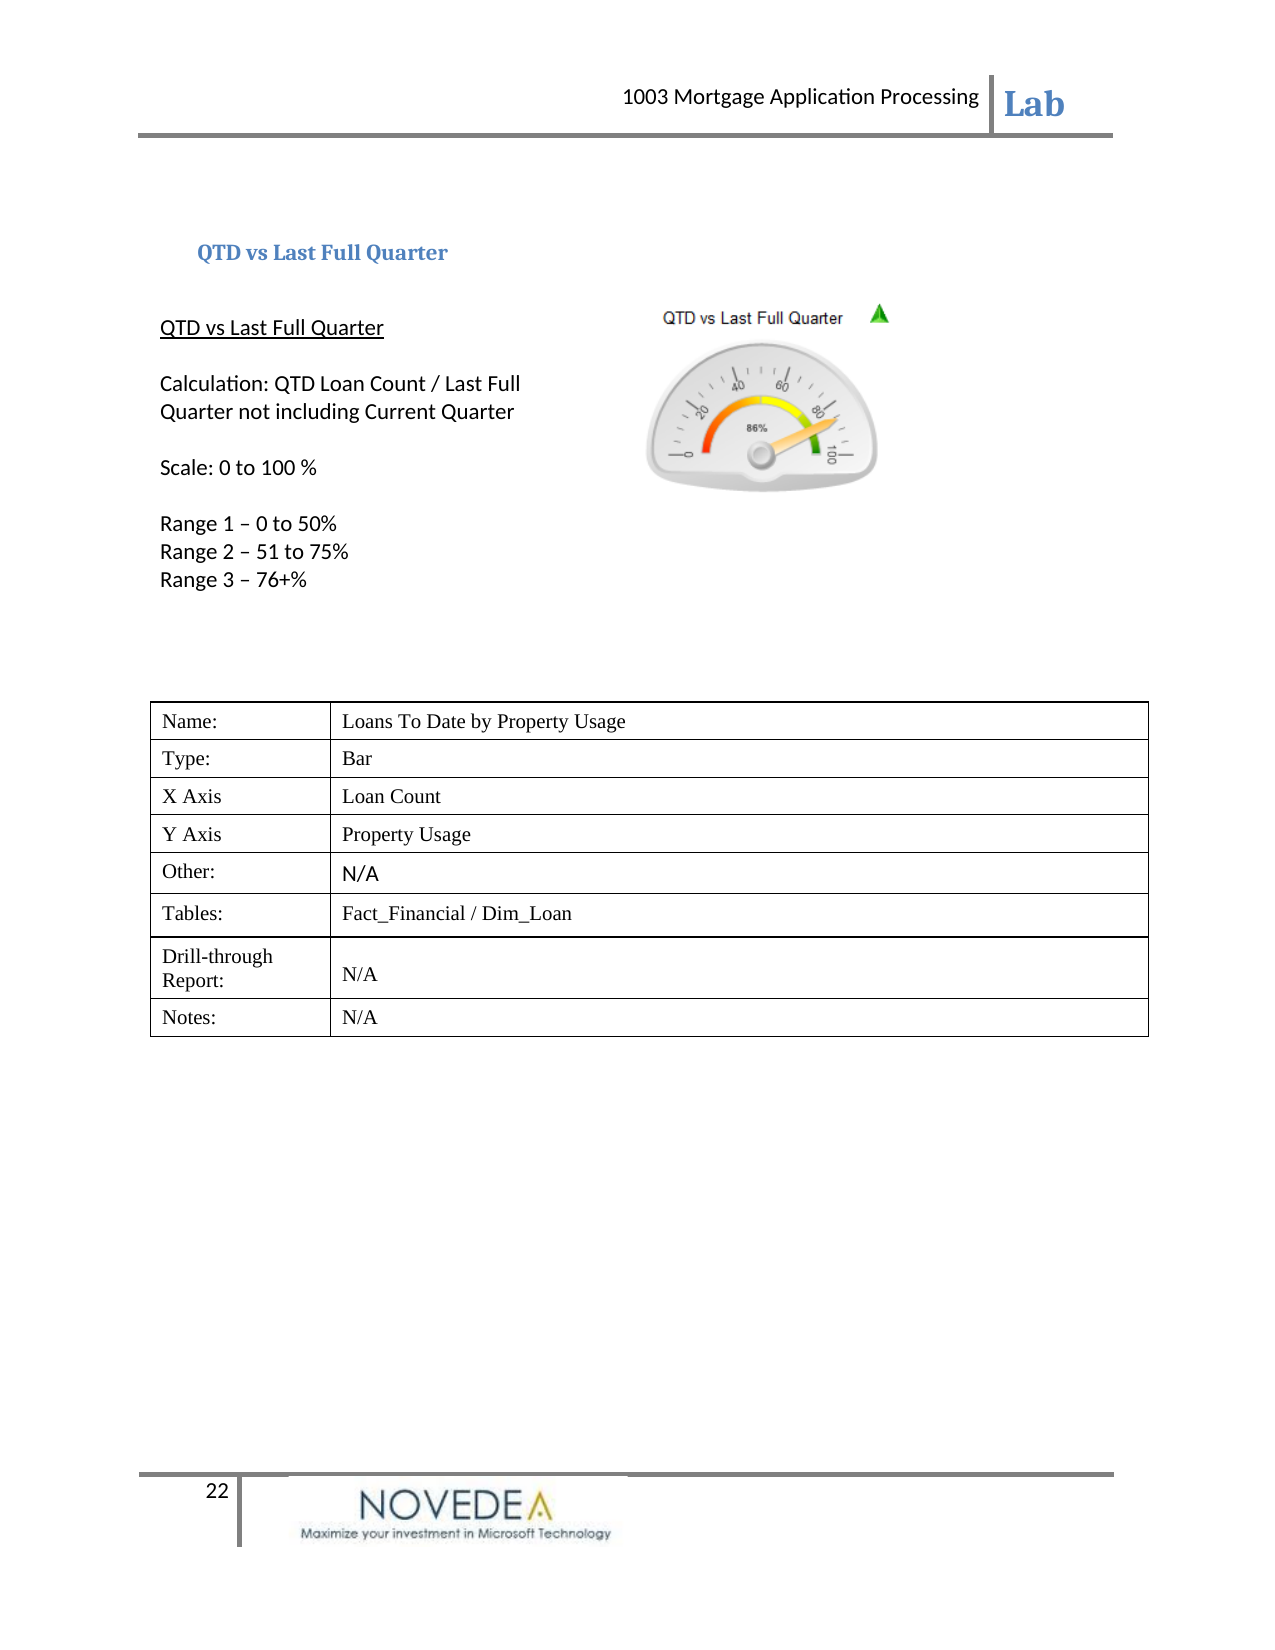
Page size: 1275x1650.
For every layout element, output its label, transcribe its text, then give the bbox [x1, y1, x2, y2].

table_cell Loan Count [331, 778, 1148, 814]
table_cell N/A [331, 853, 1148, 893]
table_cell X Axis [151, 778, 330, 814]
table_cell Type: [151, 740, 330, 777]
picture [633, 294, 908, 501]
table_header QTD vs Last Full Quarter [149, 219, 1275, 701]
table_header Loans To Date by Property Usage [331, 703, 1148, 739]
table_header Name: [151, 703, 330, 739]
table_cell Bar [331, 740, 1148, 777]
table_cell N/A [331, 938, 1148, 998]
table_cell Property Usage [331, 815, 1148, 852]
table_cell Tables: [151, 894, 330, 936]
table_cell Y Axis [151, 815, 330, 852]
picture [288, 1476, 628, 1547]
table_cell Drill-through Report: [151, 938, 330, 998]
table_cell Other: [151, 853, 330, 893]
table_cell Fact_Financial / Dim_Loan [331, 894, 1148, 936]
table_cell Notes: [151, 999, 330, 1036]
table_cell N/A [331, 999, 1148, 1036]
